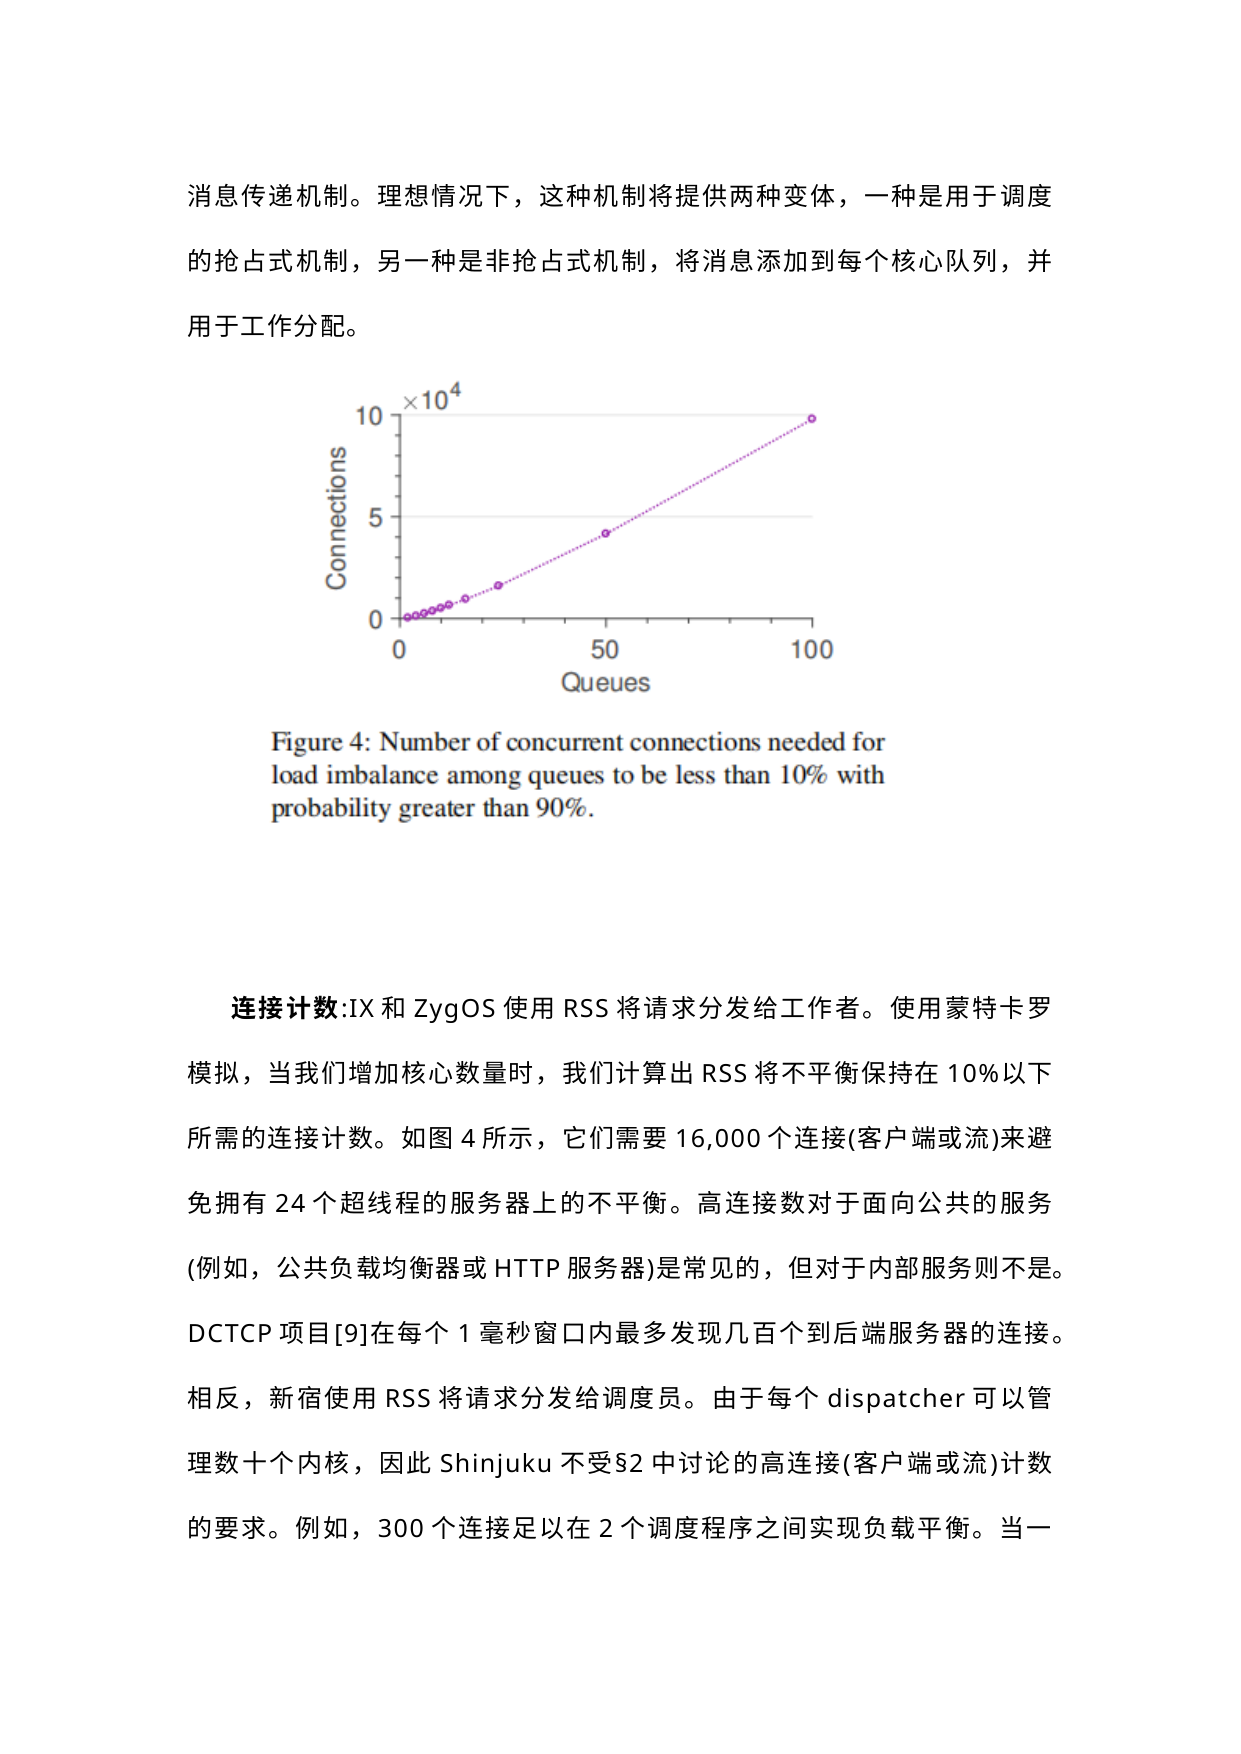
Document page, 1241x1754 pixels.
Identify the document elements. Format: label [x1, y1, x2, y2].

list [187, 974, 1053, 1559]
picture [231, 357, 901, 837]
list [187, 162, 1053, 357]
